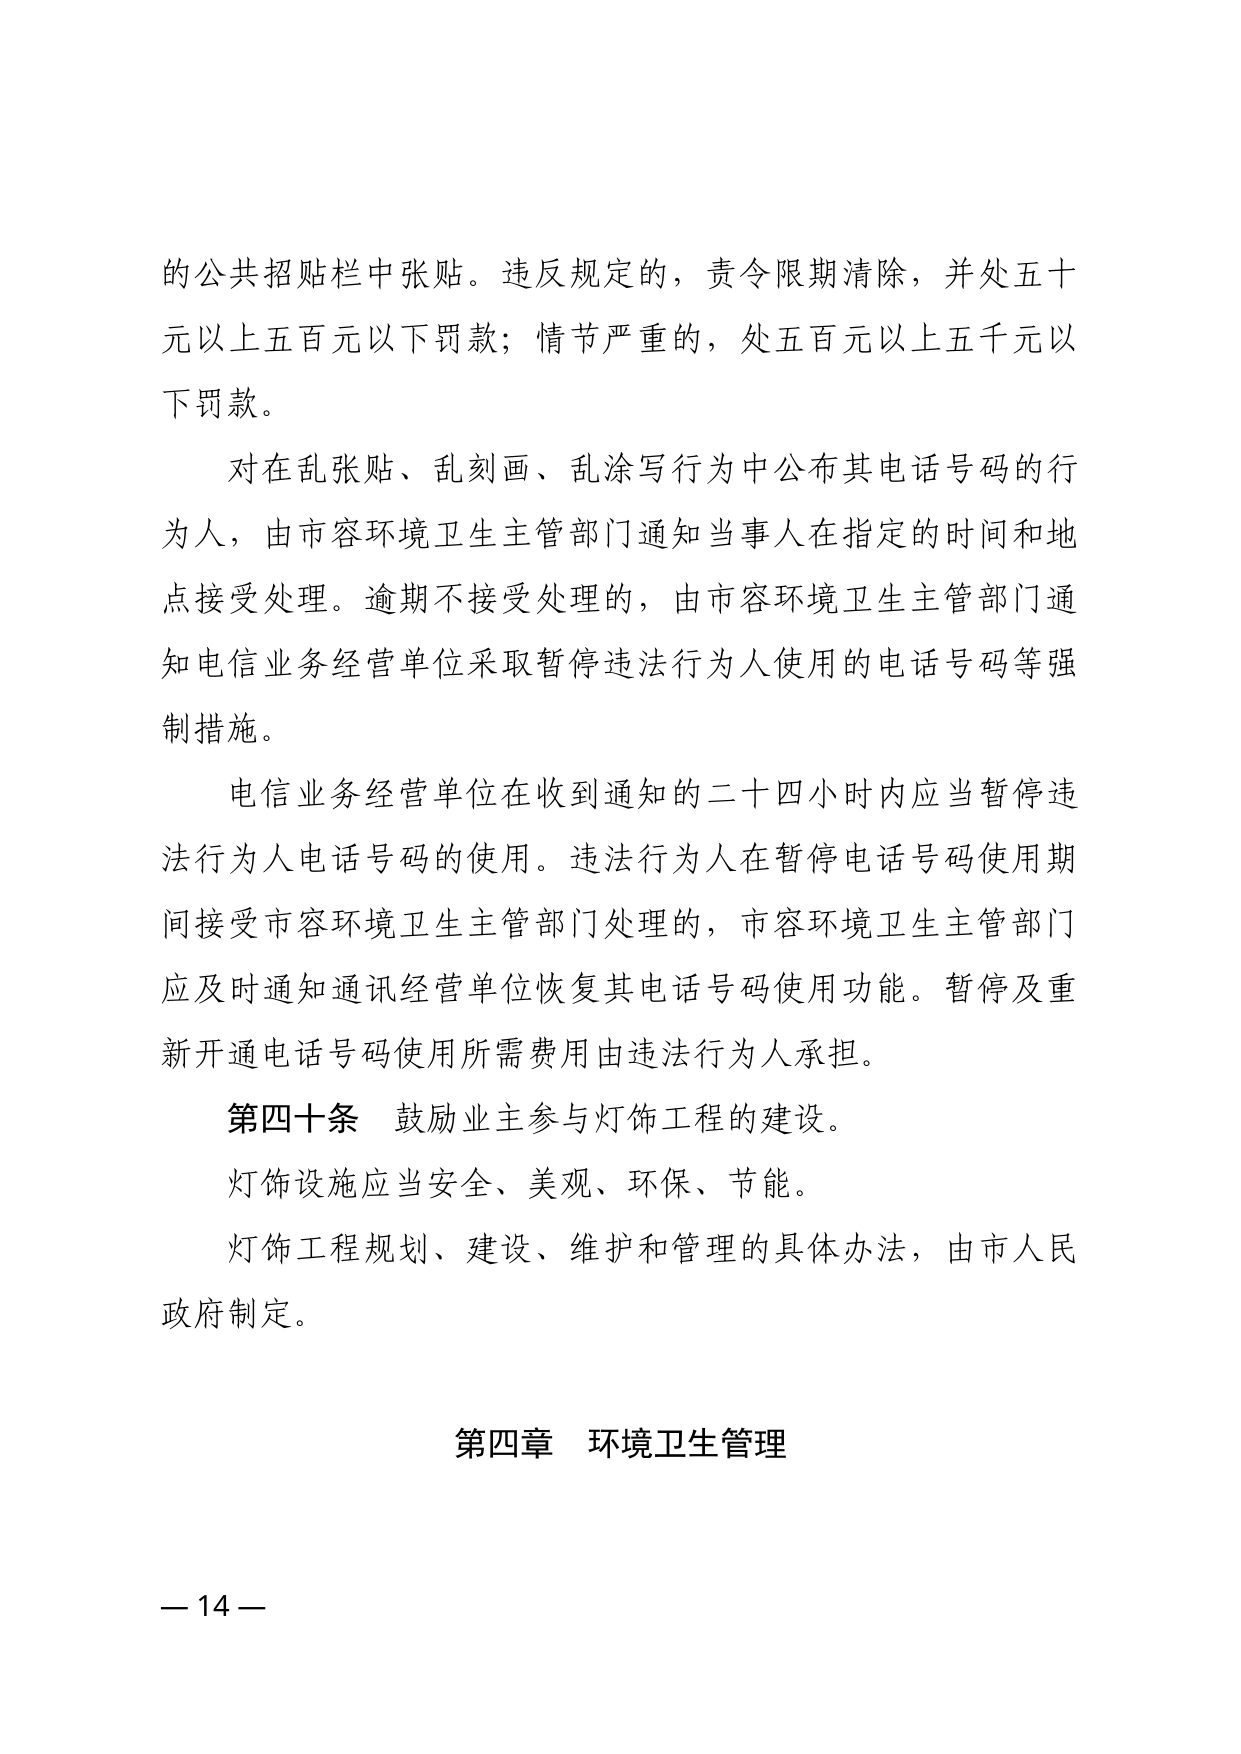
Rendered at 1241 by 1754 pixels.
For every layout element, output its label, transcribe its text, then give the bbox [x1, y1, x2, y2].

text 电信业务经营单位在收到通知的二十四小时内应当暂停违法行为人电话号码的使用。违法行为人在暂停电话号码使用期间接受市容环境卫生主管部门处理的，市容环境卫生主管部门应及时通知通讯经营单位恢复其电话号码使用功能。暂停及重新开通电话号码使用所需费用由违法行为人承担。 [159, 759, 1081, 1084]
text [159, 239, 1081, 434]
text 灯饰工程规划、建设、维护和管理的具体办法，由市人民政府制定。 [159, 1214, 1081, 1344]
text 第四十条 鼓励业主参与灯饰工程的建设。 [159, 1084, 1081, 1149]
text 对在乱张贴、乱刻画、乱涂写行为中公布其电话号码的行为人，由市容环境卫生主管部门通知当事人在指定的时间和地点接受处理。逾期不接受处理的，由市容环境卫生主管部门通知电信业务经营单位采取暂停违法行为人使用的电话号码等强制措施。 [159, 434, 1081, 759]
text 灯饰设施应当安全、美观、环保、节能。 [159, 1149, 1081, 1214]
text 第四章 环境卫生管理 [159, 1409, 1081, 1474]
